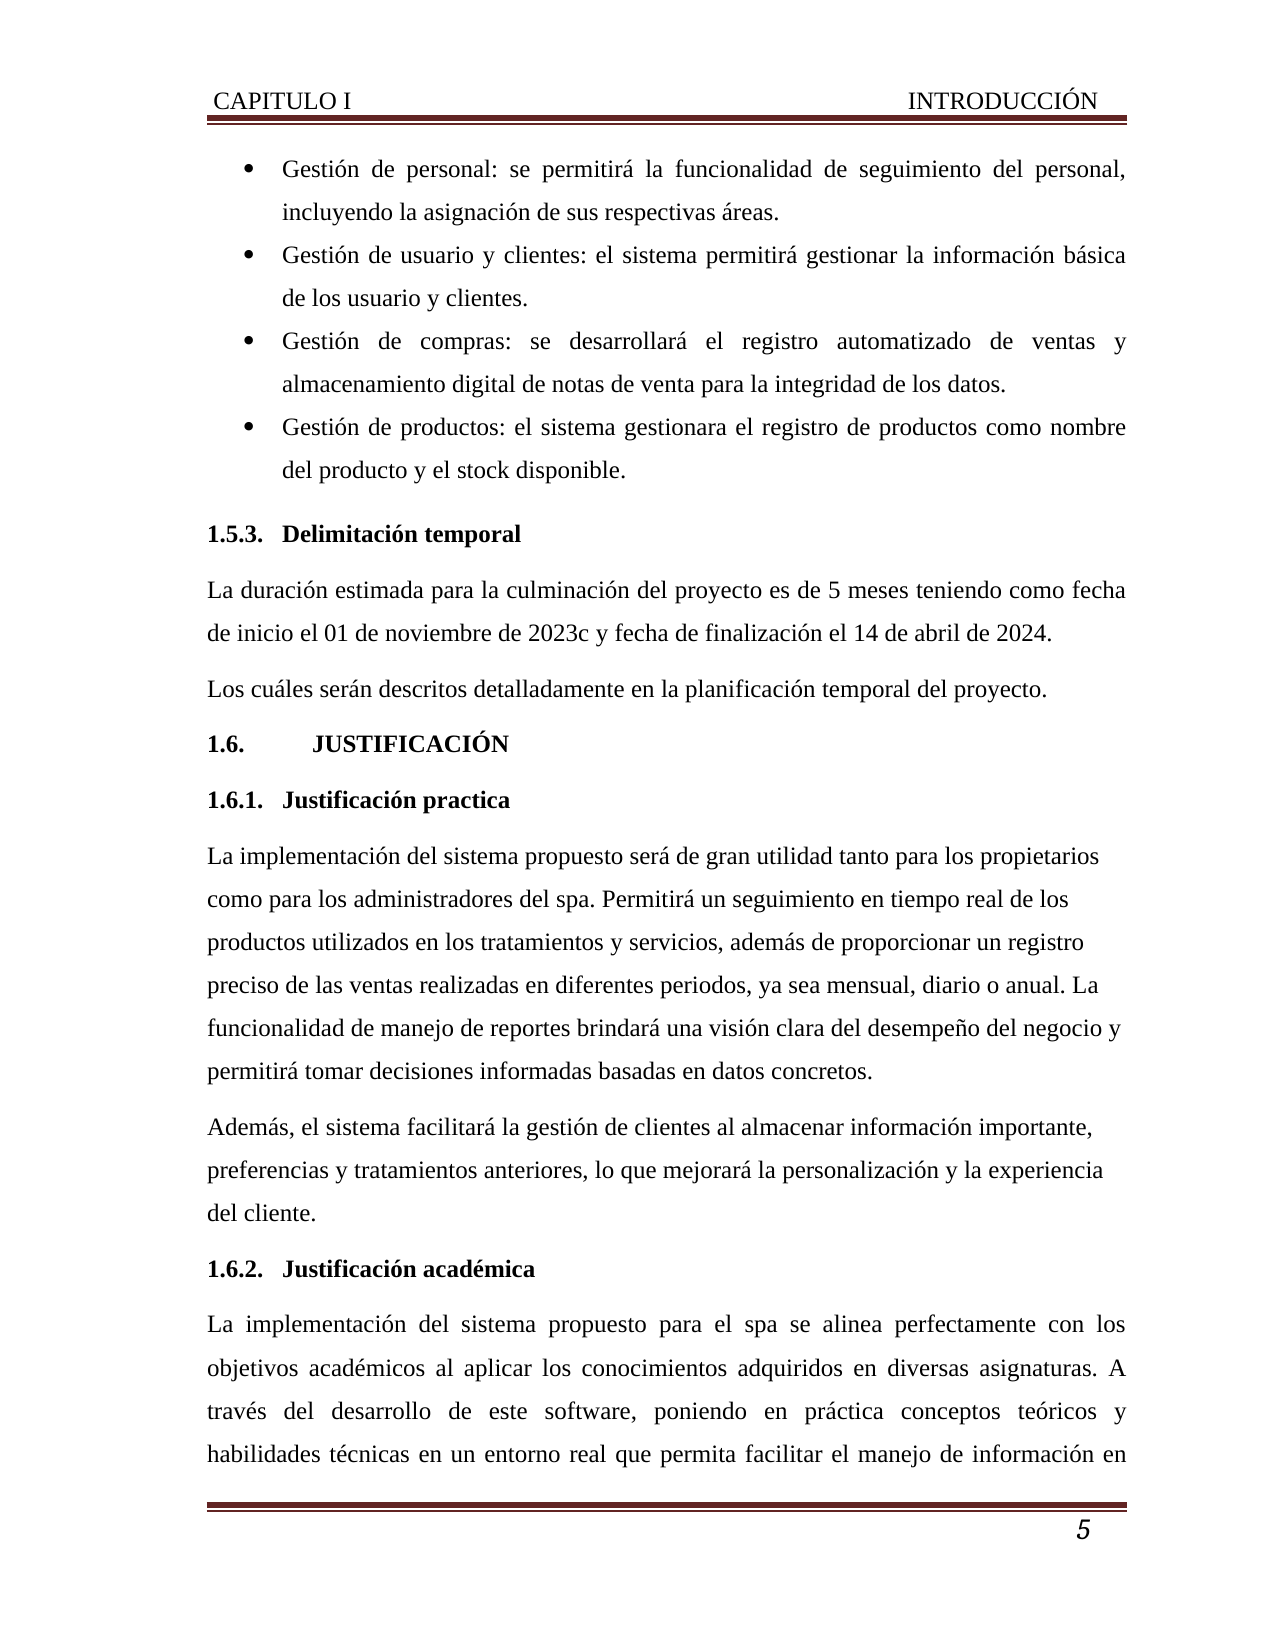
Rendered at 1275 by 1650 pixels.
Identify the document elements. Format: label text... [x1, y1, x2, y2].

list Gestión de compras: se desarrollará el registro automatizado de ventas y almacenamiento digital de notas de venta para la integridad de los datos. [244, 326, 1127, 398]
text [207, 1309, 1127, 1468]
list Gestión de productos: el sistema gestionara el registro de productos como nombre del producto y el stock disponible. [244, 412, 1127, 484]
text La implementación del sistema propuesto será de gran utilidad tanto para los propietarios como para los administradores del spa. Permitirá un seguimiento en tiempo real de los productos utilizados en los tratamientos y servicios, además de proporcionar un registro preciso de las ventas realizadas en diferentes periodos, ya sea mensual, diario o anual. La funcionalidad de manejo de reportes brindará una visión clara del desempeño del negocio y permitirá tomar decisiones informadas basadas en datos concretos. [207, 841, 1127, 1085]
text Los cuáles serán descritos detalladamente en la planificación temporal del proyecto. [207, 674, 1127, 703]
text Además, el sistema facilitará la gestión de clientes al almacenar información importante, preferencias y tratamientos anteriores, lo que mejorará la personalización y la experiencia del cliente. [207, 1112, 1127, 1227]
subtitle Justificación practica [207, 785, 1127, 814]
subtitle Delimitación temporal [207, 519, 1127, 548]
subtitle Justificación académica [207, 1254, 1127, 1283]
text JUSTIFICACIÓN [207, 729, 1127, 758]
list Gestión de usuario y clientes: el sistema permitirá gestionar la información básica de los usuario y clientes. [244, 240, 1127, 312]
text La duración estimada para la culminación del proyecto es de 5 meses teniendo como fecha de inicio el 01 de noviembre de 2023c y fecha de finalización el 14 de abril de 2024. [207, 575, 1127, 647]
list Gestión de personal: se permitirá la funcionalidad de seguimiento del personal, incluyendo la asignación de sus respectivas áreas. [244, 154, 1127, 226]
